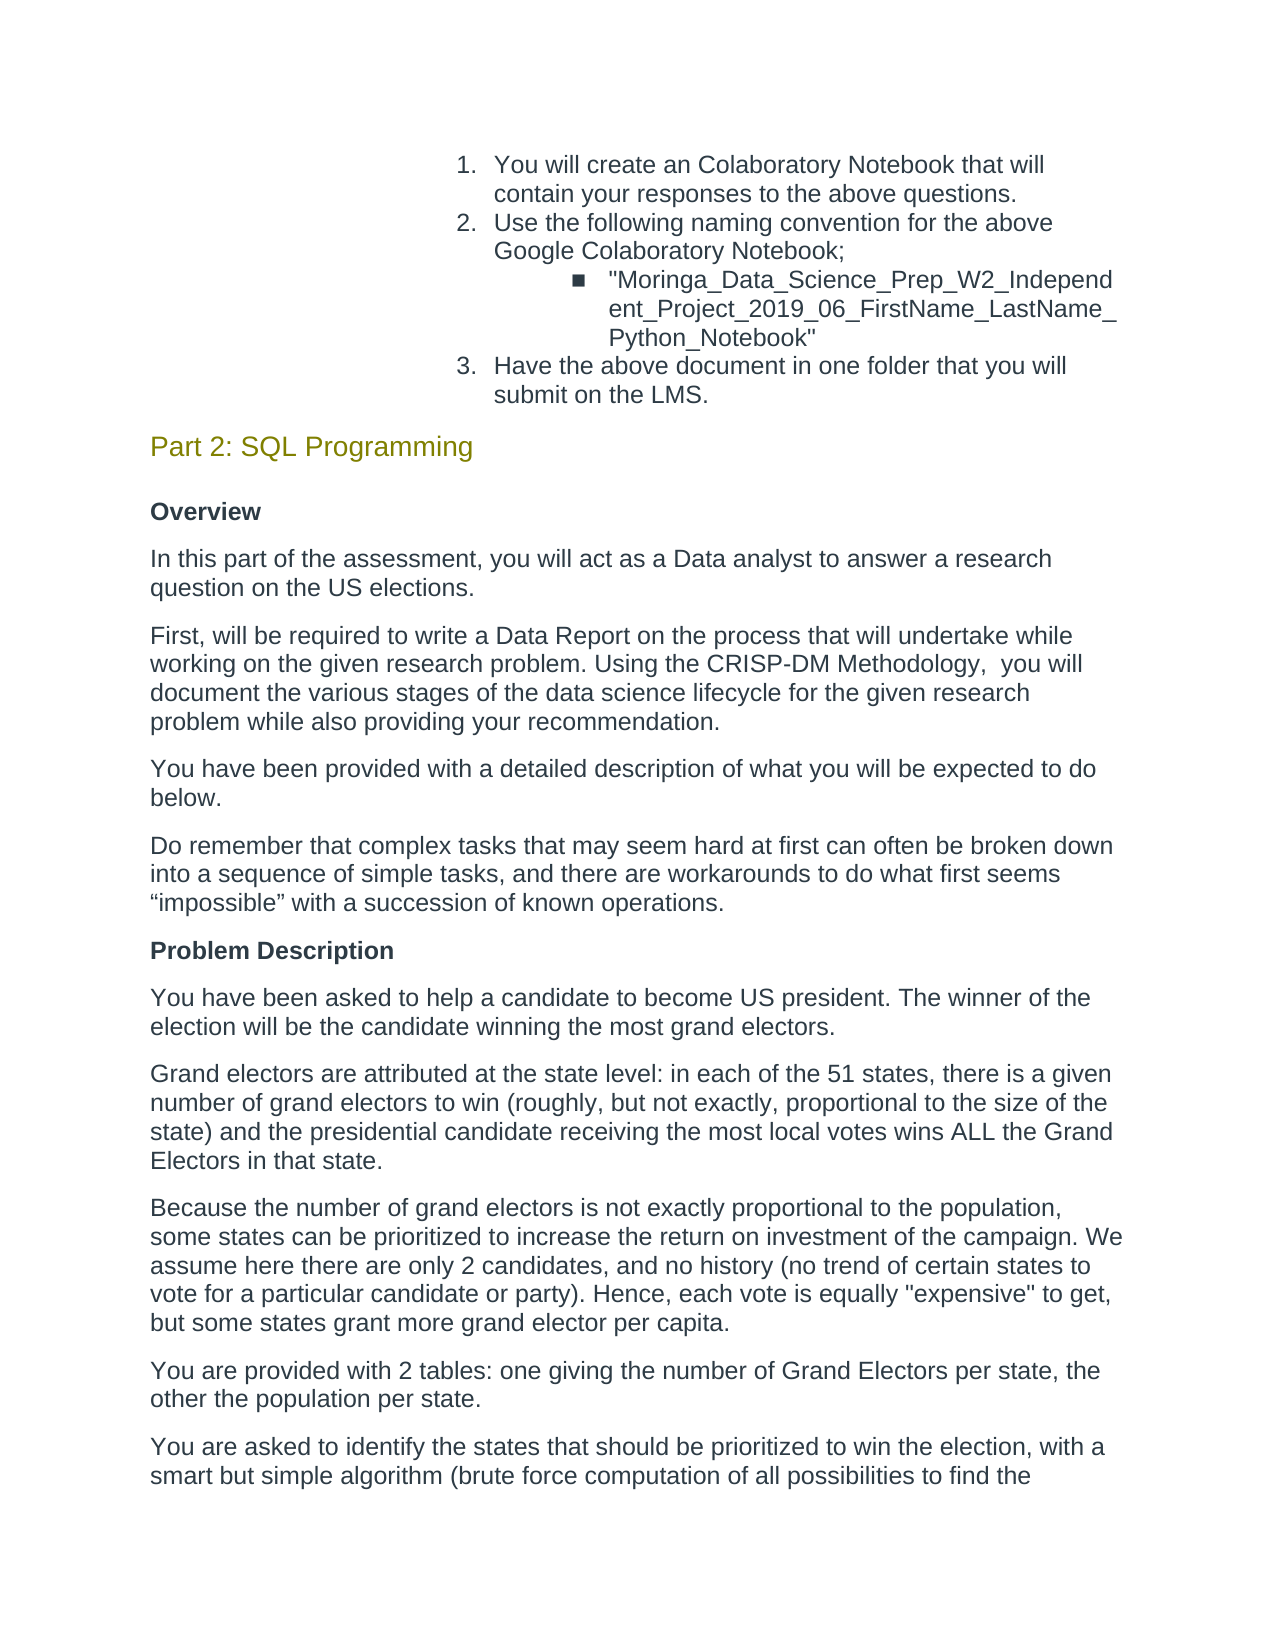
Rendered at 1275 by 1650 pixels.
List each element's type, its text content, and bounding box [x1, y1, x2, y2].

text Problem Description [150, 936, 1125, 964]
text First, will be required to write a Data Report on the process that will undertake while working on the given research problem. Using the CRISP-DM Methodology, you will document the various stages of the data science lifecycle for the given research problem while also providing your recommendation. [87, 621, 1125, 736]
text Do remember that complex tasks that may seem hard at first can often be broken down into a sequence of simple tasks, and there are workarounds to do what first seems “impossible” with a succession of known operations. [87, 831, 1125, 917]
text Grand electors are attributed at the state level: in each of the 51 states, there is a given number of grand electors to win (roughly, but not exactly, proportional to the size of the state) and the presidential candidate receiving the most local votes wins ALL the Grand Electors in that state. [87, 1059, 1125, 1174]
text In this part of the assessment, you will act as a Data analyst to answer a research question on the US elections. [87, 544, 1125, 602]
list "Moringa_Data_Science_Prep_W2_Independent_Project_2019_06_FirstName_LastName_Python_Notebook" [571, 265, 1125, 351]
text Overview [150, 497, 1125, 526]
list You will create an Colaboratory Notebook that will contain your responses to the above questions. [456, 150, 1125, 207]
subtitle Part 2: SQL Programming [150, 429, 1125, 462]
text You have been asked to help a candidate to become US president. The winner of the election will be the candidate winning the most grand electors. [87, 983, 1125, 1041]
text You have been provided with a detailed description of what you will be expected to do below. [87, 754, 1125, 812]
list Have the above document in one folder that you will submit on the LMS. [456, 351, 1125, 409]
list Use the following naming convention for the above Google Colaboratory Notebook; [456, 207, 1125, 265]
text Because the number of grand electors is not exactly proportional to the population, some states can be prioritized to increase the return on investment of the campaign. We assume here there are only 2 candidates, and no history (no trend of certain states to vote for a particular candidate or party). Hence, each vote is equally "expensive" to get, but some states grant more grand elector per capita. [87, 1193, 1125, 1337]
text You are provided with 2 tables: one giving the number of Grand Electors per state, the other the population per state. [87, 1356, 1125, 1413]
